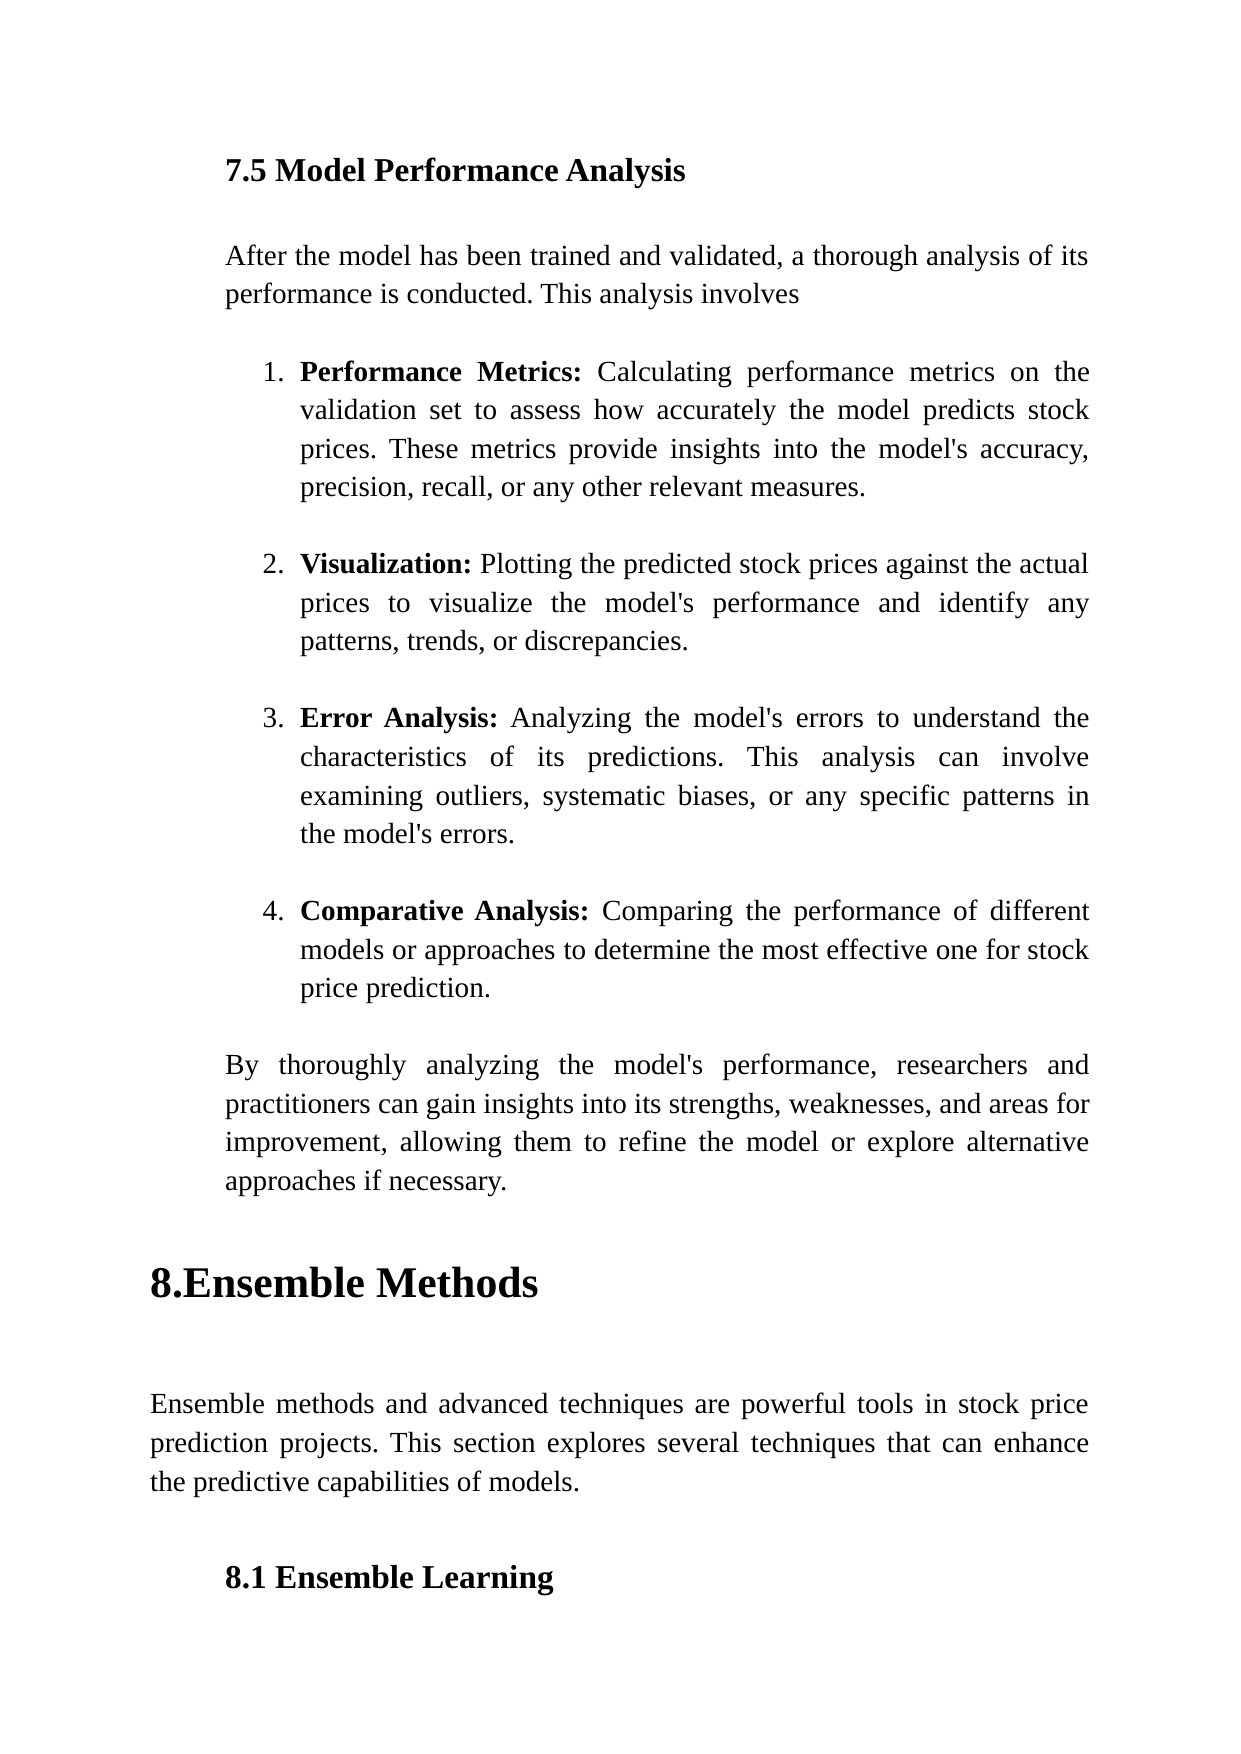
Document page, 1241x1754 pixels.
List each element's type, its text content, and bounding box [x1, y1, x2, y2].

list Comparative Analysis: Comparing the performance of different models or approaches to determine the most effective one for stock price prediction. [262, 893, 1090, 1004]
text 8.Ensemble Methods [150, 1257, 1090, 1307]
list After the model has been trained and validated, a thorough analysis of its performance is conducted. This analysis involves [225, 238, 1090, 310]
list Error Analysis: Analyzing the model's errors to understand the characteristics of its predictions. This analysis can involve examining outliers, systematic biases, or any specific patterns in the model's errors. [262, 701, 1090, 850]
text Ensemble methods and advanced techniques are powerful tools in stock price prediction projects. This section explores several techniques that can enhance the predictive capabilities of models. [150, 1387, 1090, 1497]
list 7.5 Model Performance Analysis [225, 150, 1090, 188]
list Visualization: Plotting the predicted stock prices against the actual prices to visualize the model's performance and identify any patterns, trends, or discrepancies. [262, 546, 1090, 657]
list Performance Metrics: Calculating performance metrics on the validation set to assess how accurately the model predicts stock prices. These metrics provide insights into the model's accuracy, precision, recall, or any other relevant measures. [262, 354, 1090, 503]
list By thoroughly analyzing the model's performance, researchers and practitioners can gain insights into its strengths, weaknesses, and areas for improvement, allowing them to refine the model or explore alternative approaches if necessary. [225, 1047, 1090, 1197]
list 8.1 Ensemble Learning [225, 1557, 1090, 1596]
